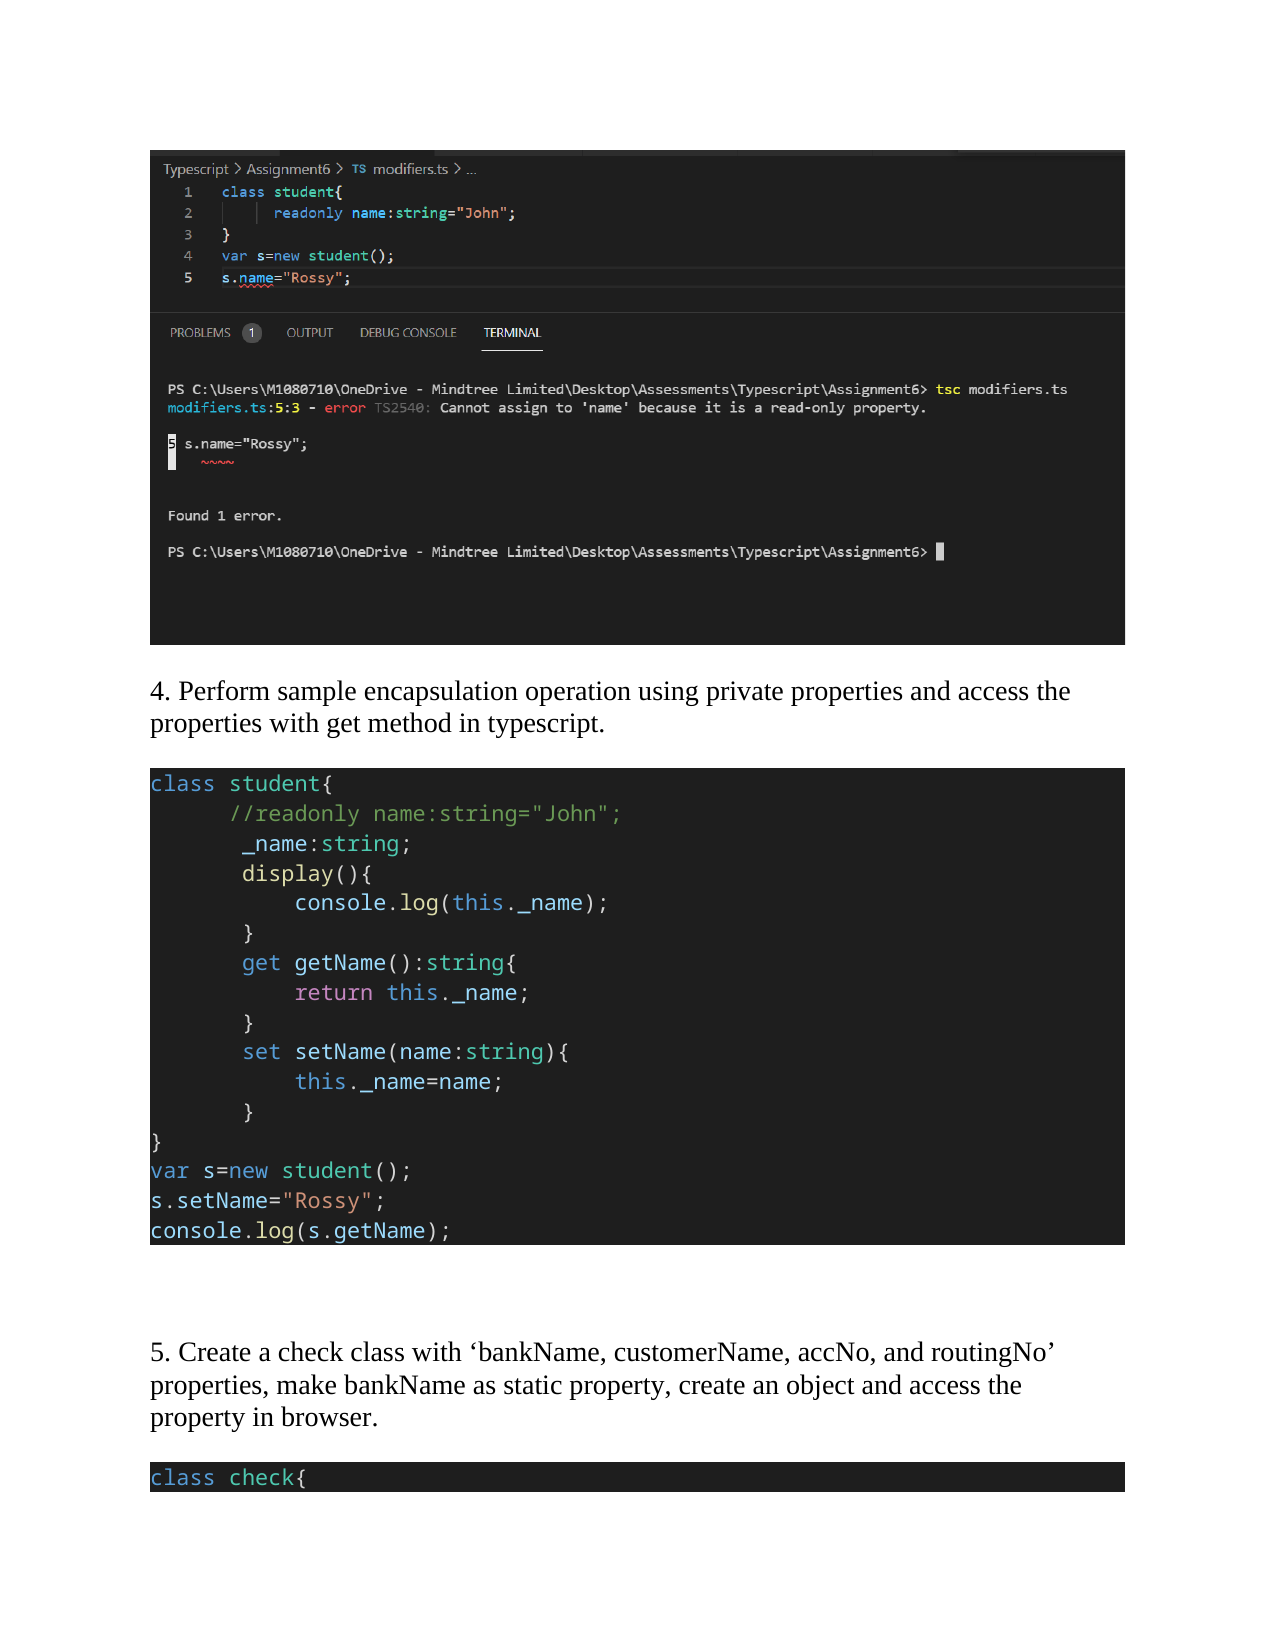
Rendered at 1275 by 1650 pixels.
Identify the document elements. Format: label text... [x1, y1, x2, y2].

text class check{ [150, 1462, 1125, 1492]
text this._name=name; [150, 1066, 1125, 1096]
picture [150, 150, 1125, 645]
text return this._name; [150, 977, 1125, 1006]
text _name:string; [150, 828, 1125, 857]
text 5. Create a check class with ‘bankName, customerName, accNo, and routingNo’ properties, make bankName as static property, create an object and access the property in browser. [150, 1336, 1125, 1433]
text } [150, 1096, 1125, 1126]
text } [150, 917, 1125, 947]
text display(){ [150, 857, 1125, 887]
text get getName():string{ [150, 947, 1125, 977]
text } [150, 1006, 1125, 1036]
text console.log(this._name); [150, 887, 1125, 917]
text var s=new student(); [150, 1155, 1125, 1185]
text console.log(s.getName); [150, 1215, 1125, 1245]
text //readonly name:string="John"; [150, 798, 1125, 828]
text } [150, 1126, 1125, 1155]
text 4. Perform sample encapsulation operation using private properties and access the properties with get method in typescript. [150, 674, 1125, 739]
text set setName(name:string){ [150, 1036, 1125, 1066]
text class student{ [150, 768, 1125, 798]
text s.setName="Rossy"; [150, 1185, 1125, 1215]
